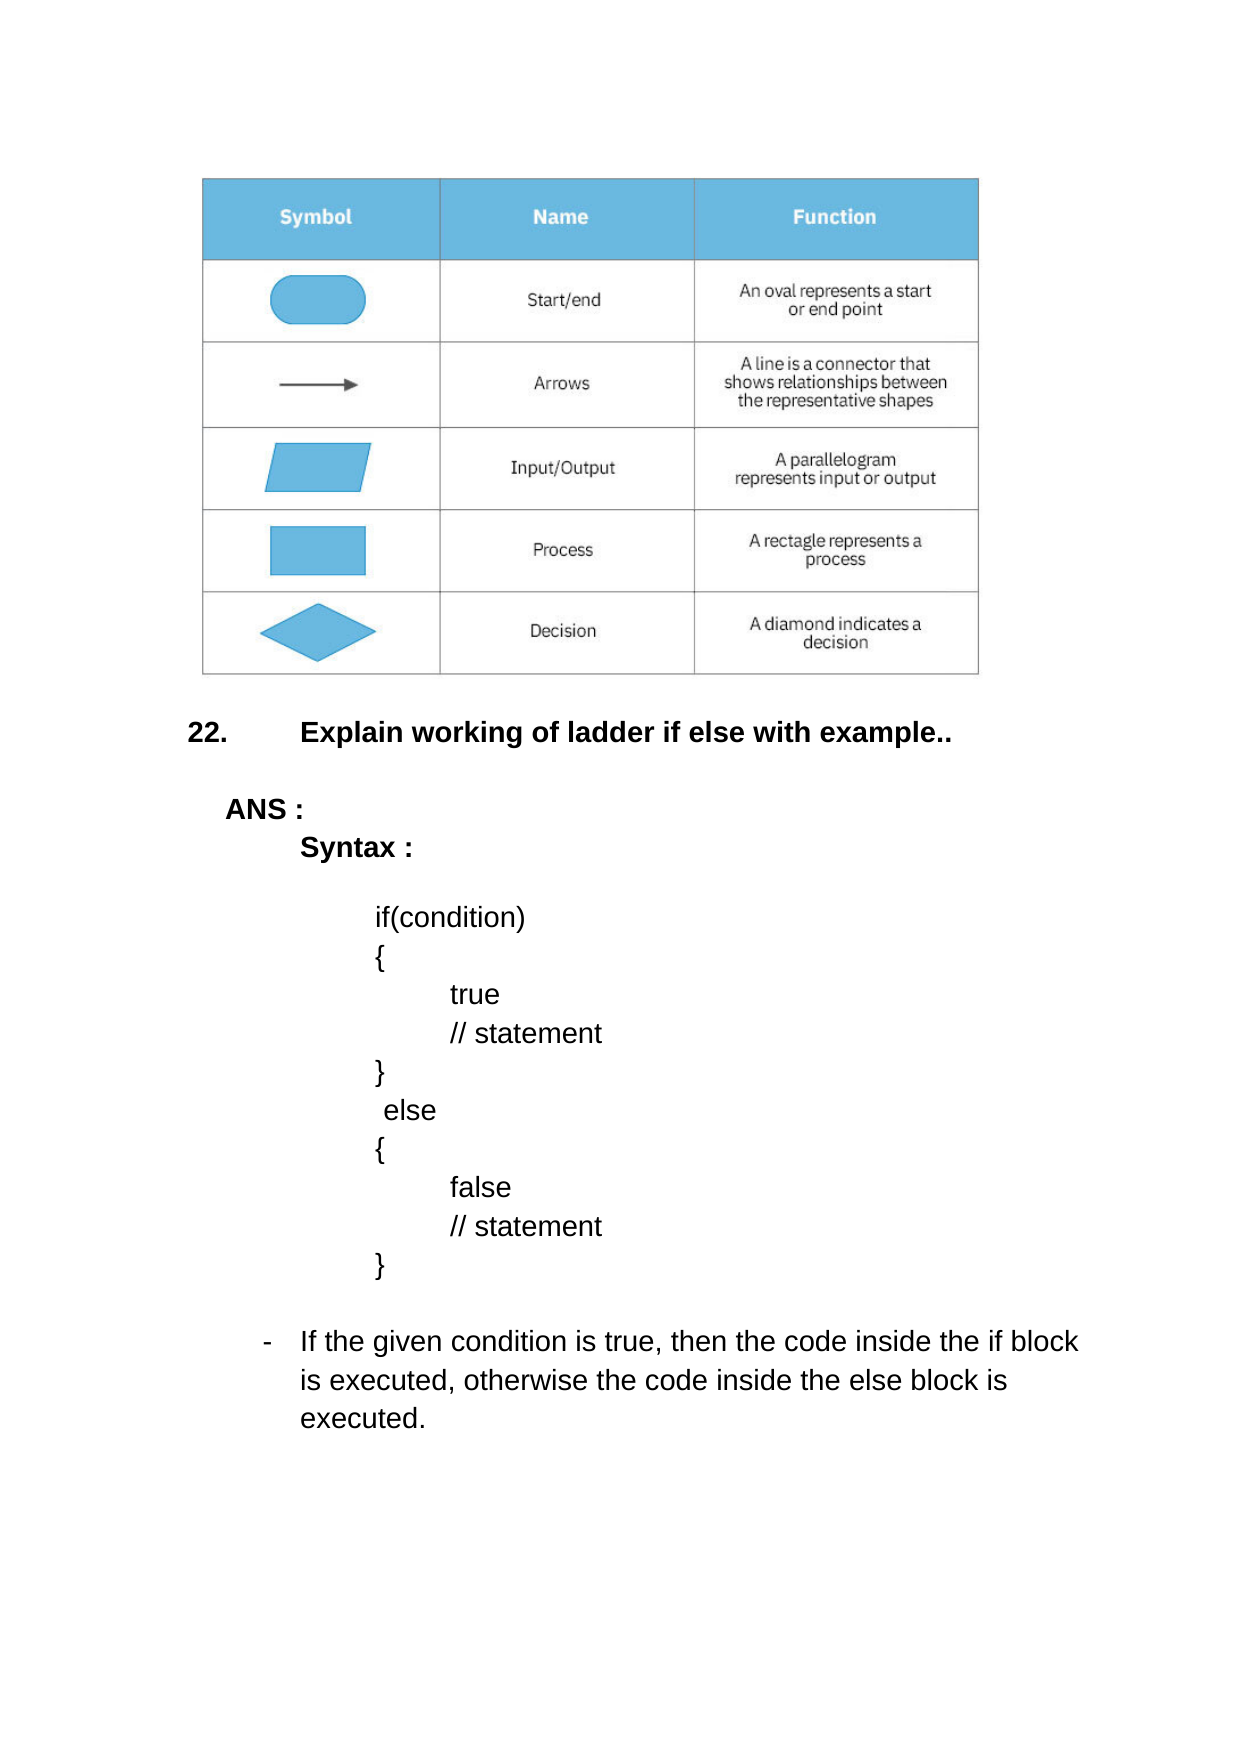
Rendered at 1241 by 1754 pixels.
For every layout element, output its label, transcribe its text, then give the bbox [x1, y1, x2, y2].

text { [300, 1131, 1090, 1165]
picture [192, 168, 987, 686]
text true [225, 977, 1090, 1011]
text { [300, 939, 1090, 972]
list Explain working of ladder if else with example.. [187, 715, 1090, 748]
text Syntax : [225, 830, 1090, 864]
text else [300, 1093, 1090, 1126]
text } [225, 1054, 1090, 1088]
text if(condition) [300, 900, 1090, 934]
text // statement [225, 1208, 1090, 1242]
list If the given condition is true, then the code inside the if block is executed, otherwise the code inside the else block is executed. [262, 1324, 1090, 1435]
text } [225, 1247, 1090, 1281]
text false [225, 1170, 1090, 1203]
text ANS : [225, 792, 1090, 825]
text // statement [225, 1016, 1090, 1049]
